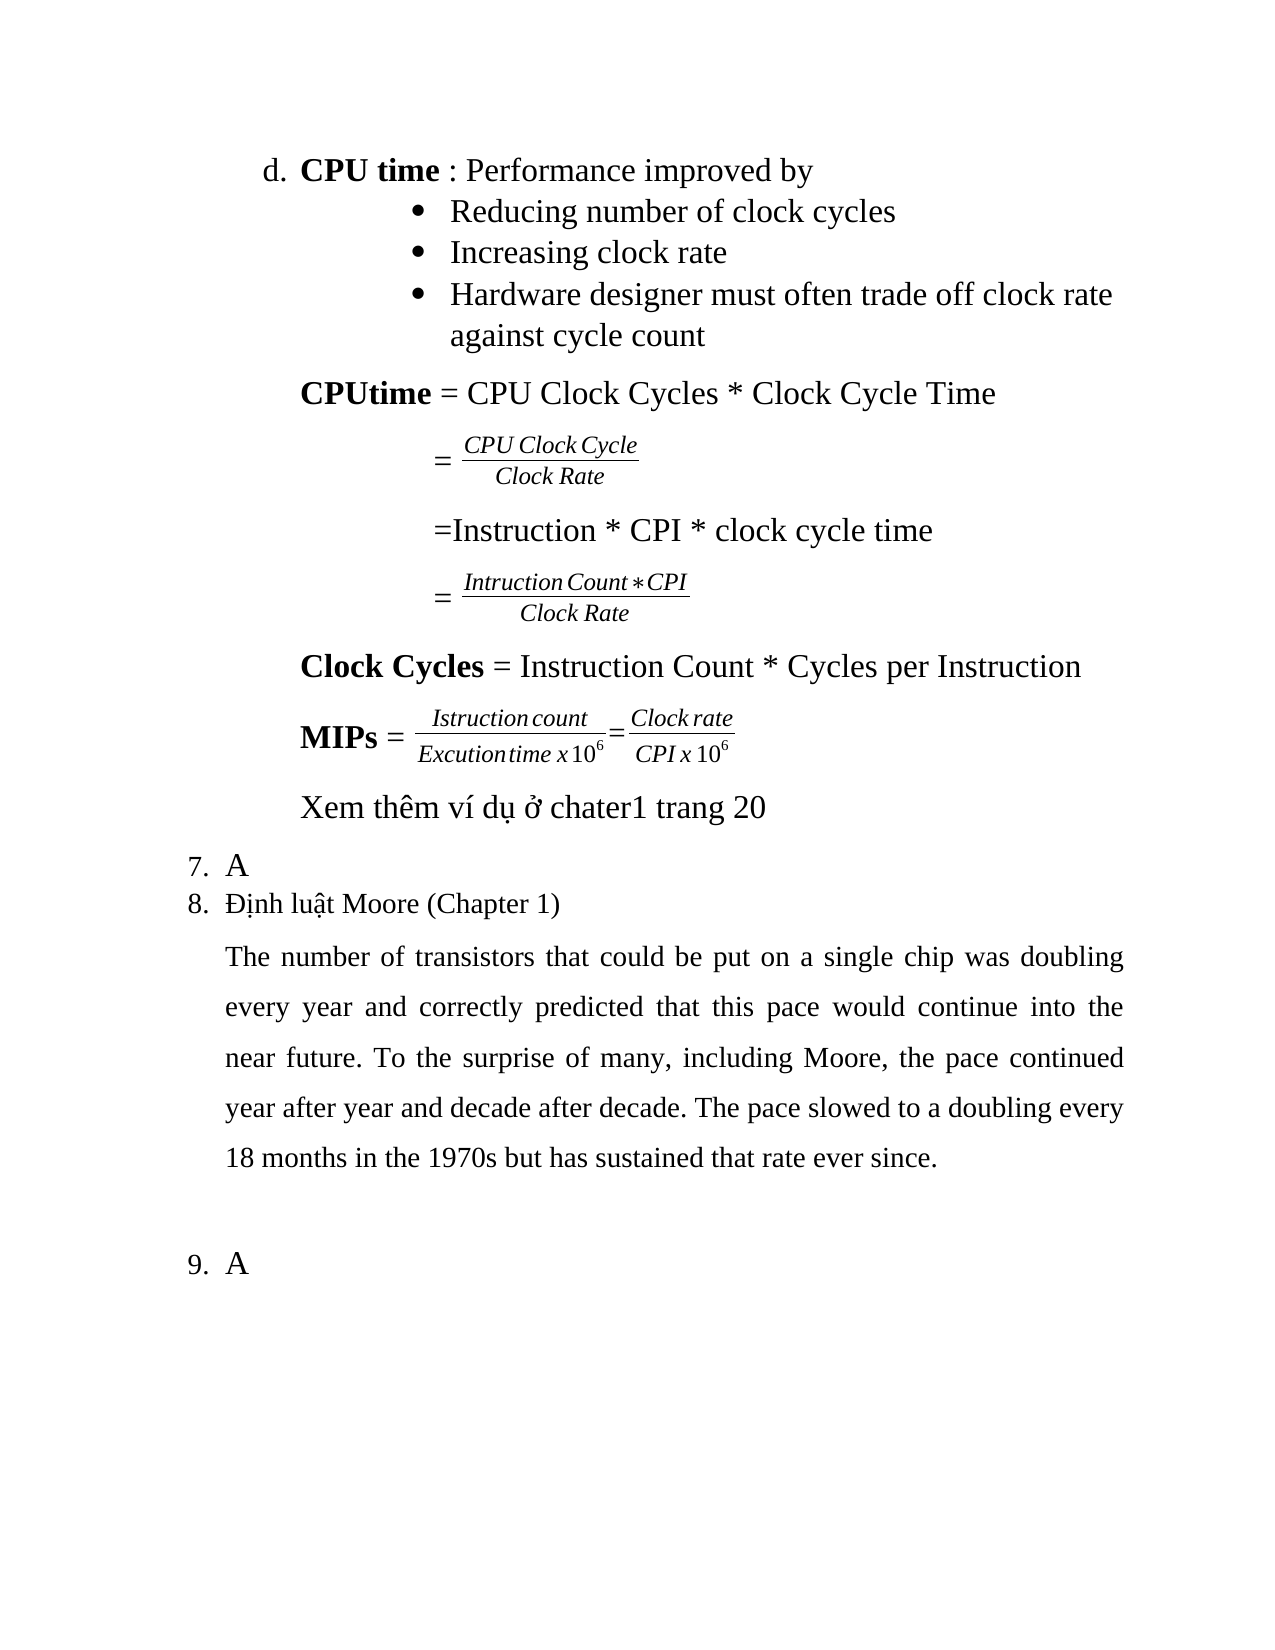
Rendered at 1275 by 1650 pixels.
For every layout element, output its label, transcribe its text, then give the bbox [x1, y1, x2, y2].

list CPU time : Performance improved by [262, 150, 1125, 188]
text Xem thêm ví dụ ở chater1 trang 20 [150, 787, 1125, 825]
text = [150, 568, 1125, 627]
text = [150, 431, 1125, 490]
text =Instruction * CPI * clock cycle time [150, 510, 1125, 548]
text MIPs = [150, 705, 1125, 767]
list Hardware designer must often trade off clock rate [412, 274, 1125, 312]
text Clock Cycles = Instruction Count * Cycles per Instruction [150, 647, 1125, 685]
list Định luật Moore (Chapter 1) [187, 886, 1125, 920]
list against cycle count [375, 315, 1125, 354]
list Increasing clock rate [412, 233, 1125, 271]
text The number of transistors that could be put on a single chip was doubling every year and correctly predicted that this pace would continue into the near future. To the surprise of many, including Moore, the pace continued year after year and decade after decade. The pace slowed to a doubling every 18 months in the 1970s but has sustained that rate ever since. [225, 939, 1125, 1174]
list A [187, 845, 1125, 883]
list Reducing number of clock cycles [412, 191, 1125, 230]
text CPUtime = CPU Clock Cycles * Clock Cycle Time [150, 373, 1125, 412]
list A [187, 1243, 1125, 1282]
